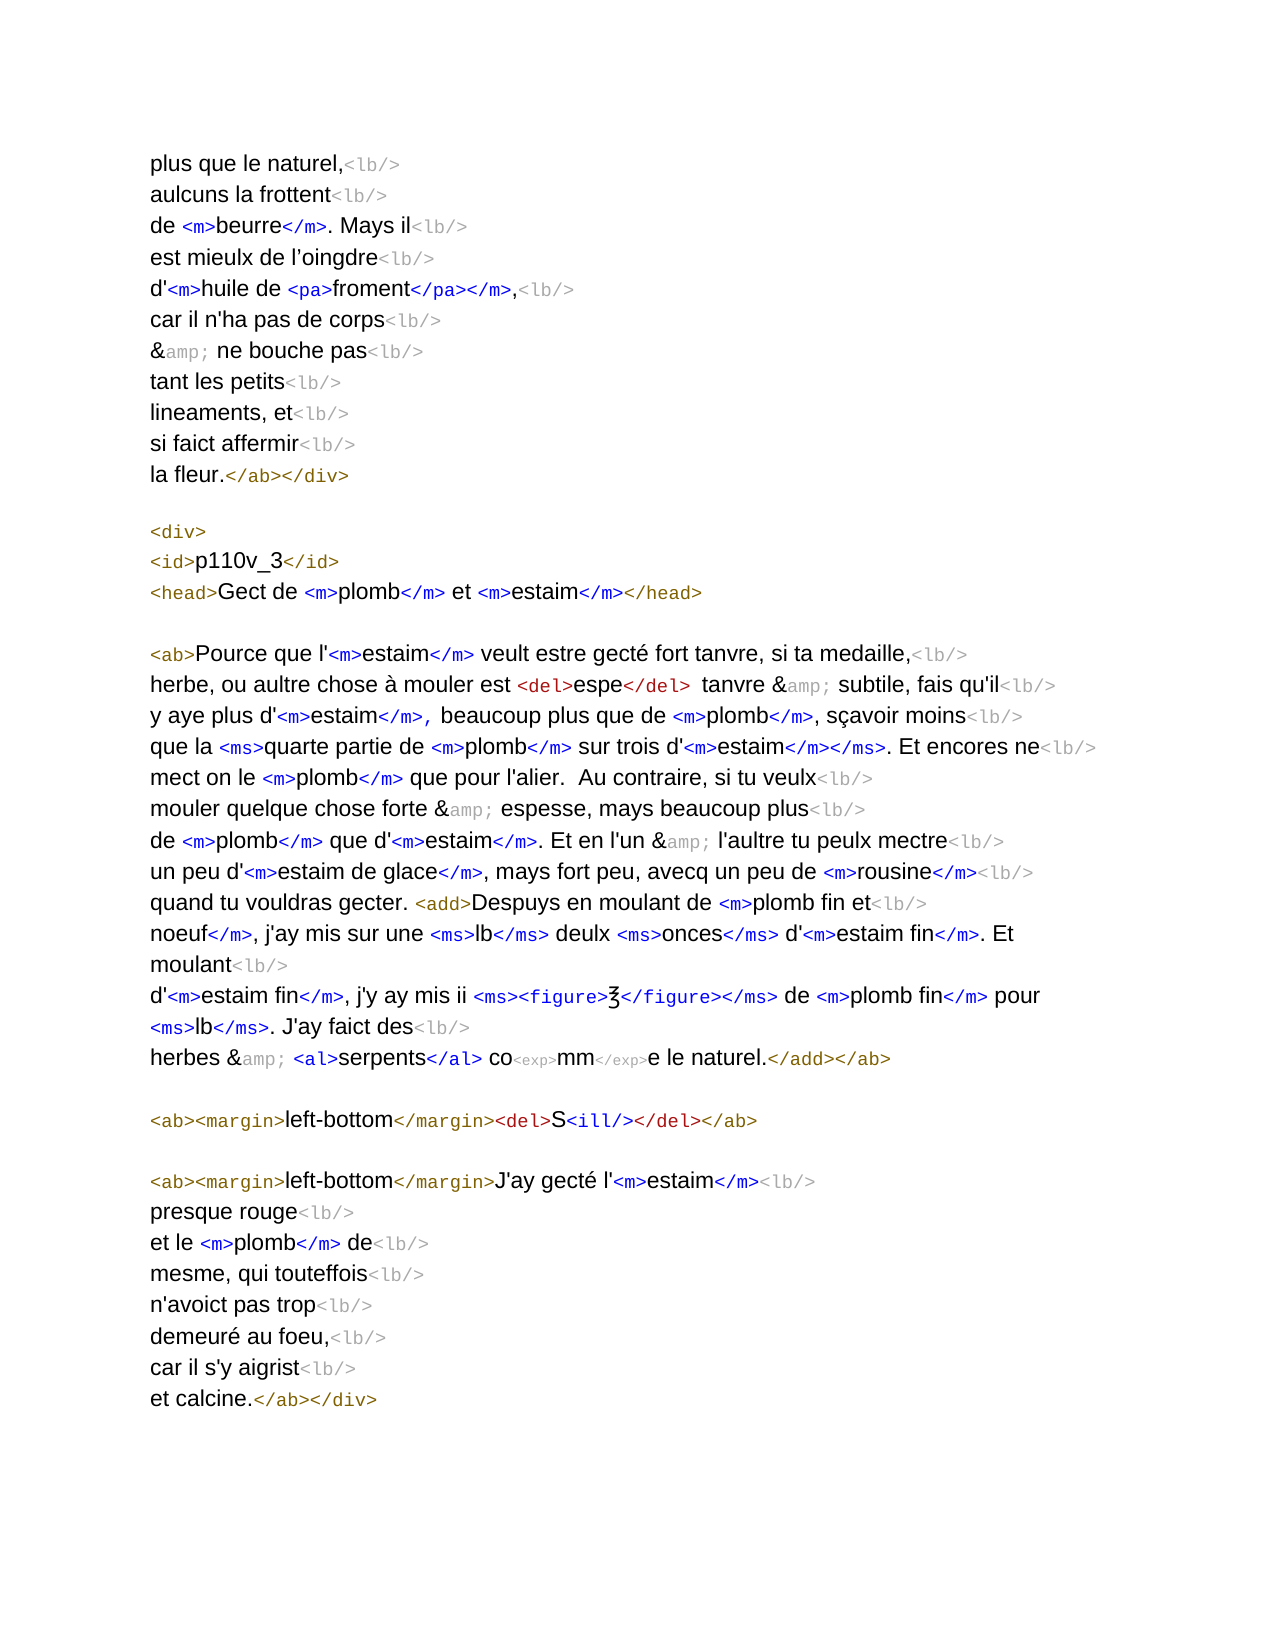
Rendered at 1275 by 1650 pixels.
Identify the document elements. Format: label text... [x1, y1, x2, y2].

text est mieulx de l’oingdre<lb/> [150, 243, 1125, 271]
text la fleur.</ab></div> [150, 461, 1125, 488]
text car il s'y aigrist<lb/> [150, 1354, 1125, 1381]
text tant les petits<lb/> [150, 368, 1125, 395]
text &amp; ne bouche pas<lb/> [150, 337, 1125, 364]
text que la <ms>quarte partie de <m>plomb</m> sur trois d'<m>estaim</m></ms>. Et encores ne<lb/> [150, 733, 1125, 760]
text si faict affermir<lb/> [150, 430, 1125, 457]
text <div> [150, 523, 1125, 544]
text de <m>plomb</m> que d'<m>estaim</m>. Et en l'un &amp; l'aultre tu peulx mectre<lb/> [150, 827, 1125, 854]
text presque rouge<lb/> [150, 1198, 1125, 1225]
text demeuré au foeu,<lb/> [150, 1323, 1125, 1350]
text car il n'ha pas de corps<lb/> [150, 306, 1125, 333]
text mouler quelque chose forte &amp; espesse, mays beaucoup plus<lb/> [150, 795, 1125, 822]
text un peu d'<m>estaim de glace</m>, mays fort peu, avecq un peu de <m>rousine</m><lb/> [150, 858, 1125, 885]
text noeuf</m>, j'ay mis sur une <ms>lb</ms> deulx <ms>onces</ms> d'<m>estaim fin</m>. Et moulant<lb/> [150, 920, 1125, 978]
text <ab><margin>left-bottom</margin><del>S<ill/></del></ab> [150, 1106, 1125, 1133]
text <ab>Pource que l'<m>estaim</m> veult estre gecté fort tanvre, si ta medaille,<lb/> [150, 640, 1125, 667]
text de <m>beurre</m>. Mays il<lb/> [150, 212, 1125, 239]
text lineaments, et<lb/> [150, 399, 1125, 426]
text d'<m>estaim fin</m>, j'y ay mis ii <ms><figure>℥</figure></ms> de <m>plomb fin</m> pour <ms>lb</ms>. J'ay faict des<lb/> [150, 982, 1125, 1040]
text plus que le naturel,<lb/> [150, 150, 1125, 177]
text mect on le <m>plomb</m> que pour l'alier. Au contraire, si tu veulx<lb/> [150, 764, 1125, 791]
text et calcine.</ab></div> [150, 1385, 1125, 1412]
text herbes &amp; <al>serpents</al> co<exp>mm</exp>e le naturel.</add></ab> [150, 1044, 1125, 1071]
text n'avoict pas trop<lb/> [150, 1291, 1125, 1318]
text <ab><margin>left-bottom</margin>J'ay gecté l'<m>estaim</m><lb/> [150, 1167, 1125, 1194]
text aulcuns la frottent<lb/> [150, 181, 1125, 208]
text y aye plus d'<m>estaim</m>, beaucoup plus que de <m>plomb</m>, sçavoir moins<lb/> [150, 702, 1125, 729]
text herbe, ou aultre chose à mouler est <del>espe</del> tanvre &amp; subtile, fais qu'il<lb/> [150, 671, 1125, 698]
text d'<m>huile de <pa>froment</pa></m>,<lb/> [150, 274, 1125, 302]
text mesme, qui touteffois<lb/> [150, 1260, 1125, 1287]
text <head>Gect de <m>plomb</m> et <m>estaim</m></head> [150, 578, 1125, 605]
text quand tu vouldras gecter. <add>Despuys en moulant de <m>plomb fin et<lb/> [150, 889, 1125, 916]
text et le <m>plomb</m> de<lb/> [150, 1229, 1125, 1256]
text <id>p110v_3</id> [150, 547, 1125, 574]
